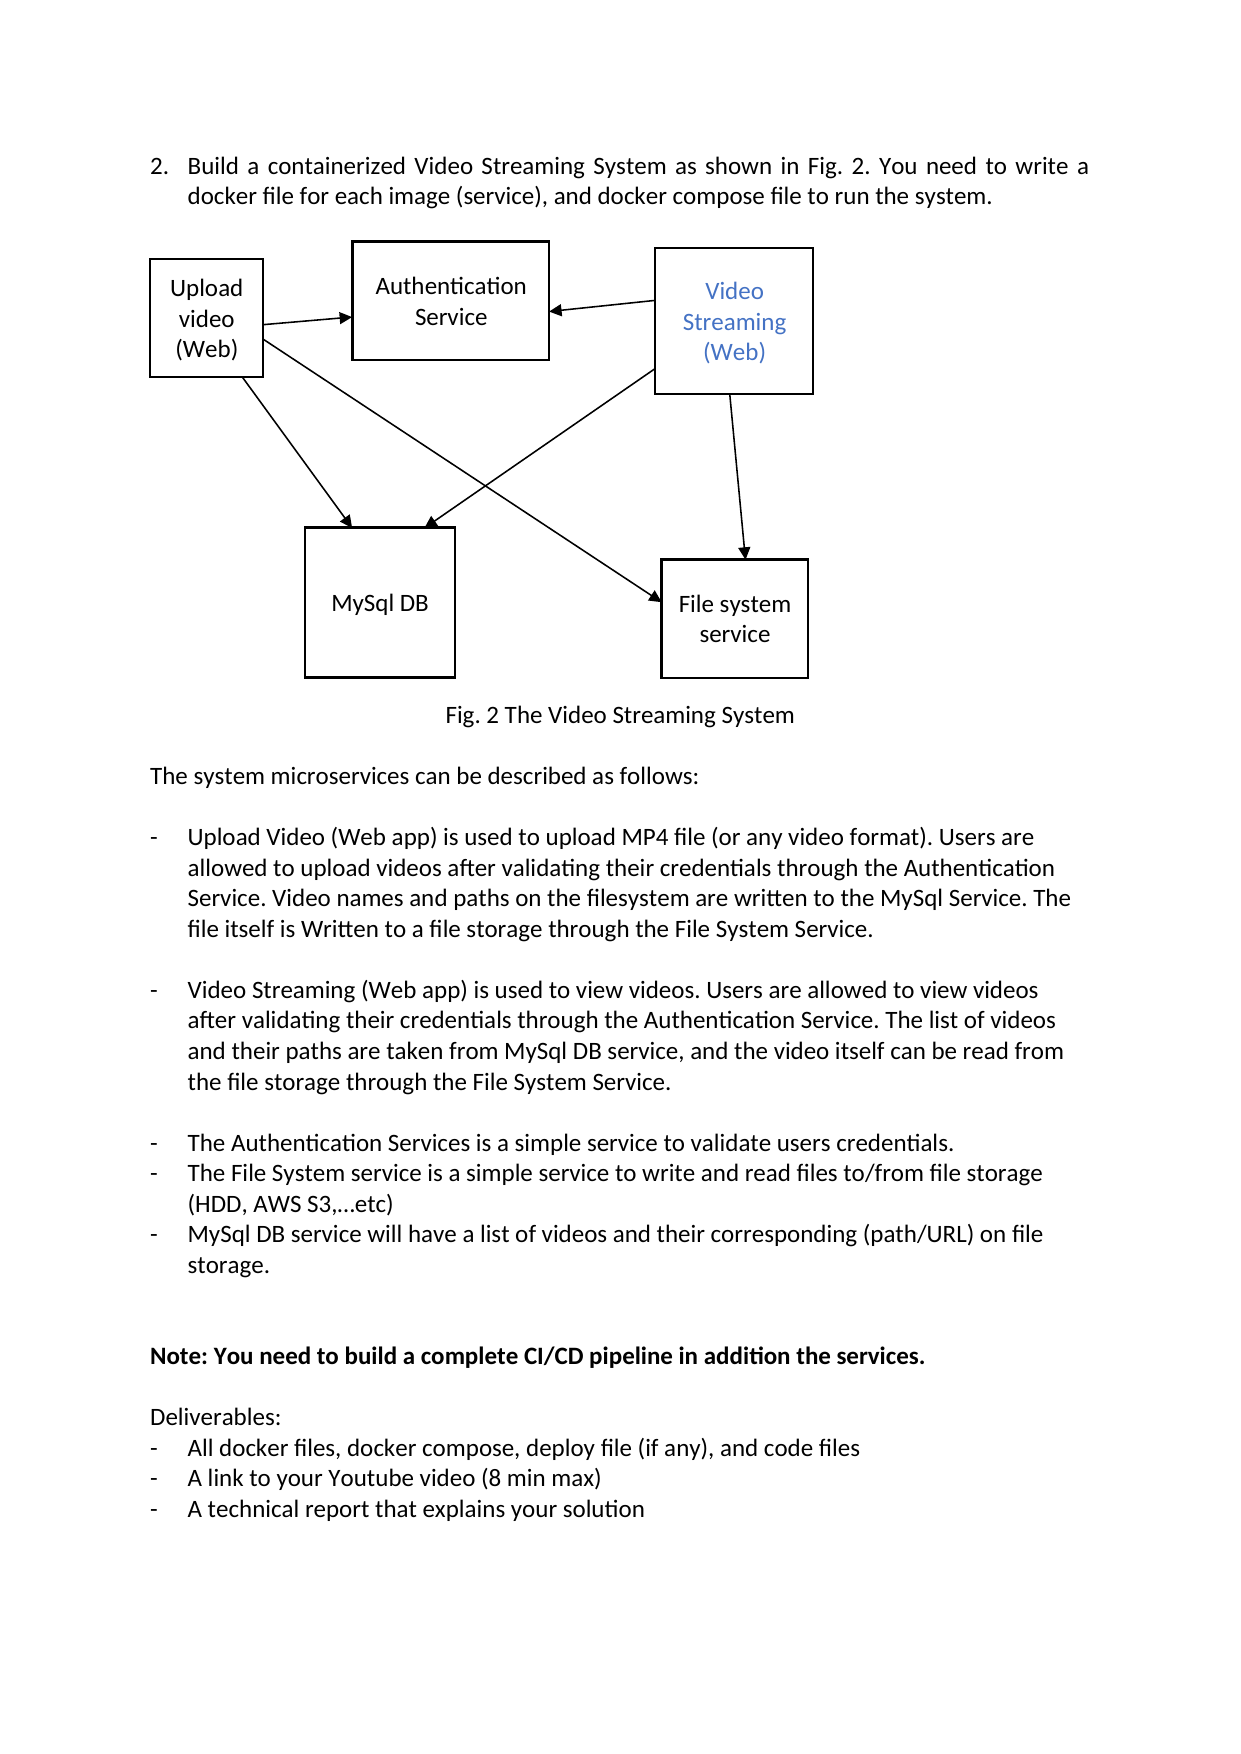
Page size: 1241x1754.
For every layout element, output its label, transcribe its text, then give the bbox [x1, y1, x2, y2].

text Note: You need to build a complete CI/CD pipeline in addition the services. [150, 1340, 1090, 1371]
text The system microservices can be described as follows: [150, 760, 1090, 791]
list A link to your Youtube video (8 min max) [150, 1462, 1090, 1493]
list A technical report that explains your solution [150, 1493, 1090, 1523]
list The File System service is a simple service to write and read files to/from file storage (HDD, AWS S3,…etc) [150, 1157, 1090, 1218]
list Upload Video (Web app) is used to upload MP4 file (or any video format). Users are allowed to upload videos after validating their credentials through the Authentication Service. Video names and paths on the filesystem are written to the MySql Service. The file itself is Written to a file storage through the File System Service. [150, 821, 1090, 943]
list The Authentication Services is a simple service to validate users credentials. [150, 1127, 1090, 1157]
text Fig. 2 The Video Streaming System [150, 699, 1090, 730]
list Video Streaming (Web app) is used to view videos. Users are allowed to view videos after validating their credentials through the Authentication Service. The list of videos and their paths are taken from MySql DB service, and the video itself can be read from the file storage through the File System Service. [150, 974, 1090, 1096]
list All docker files, docker compose, deploy file (if any), and code files [150, 1432, 1090, 1462]
text Deliverables: [150, 1401, 1090, 1432]
list Build a containerized Video Streaming System as shown in Fig. 2. You need to write a docker file for each image (service), and docker compose file to run the system. [150, 150, 1090, 211]
list MySql DB service will have a list of videos and their corresponding (path/URL) on file storage. [150, 1218, 1090, 1279]
